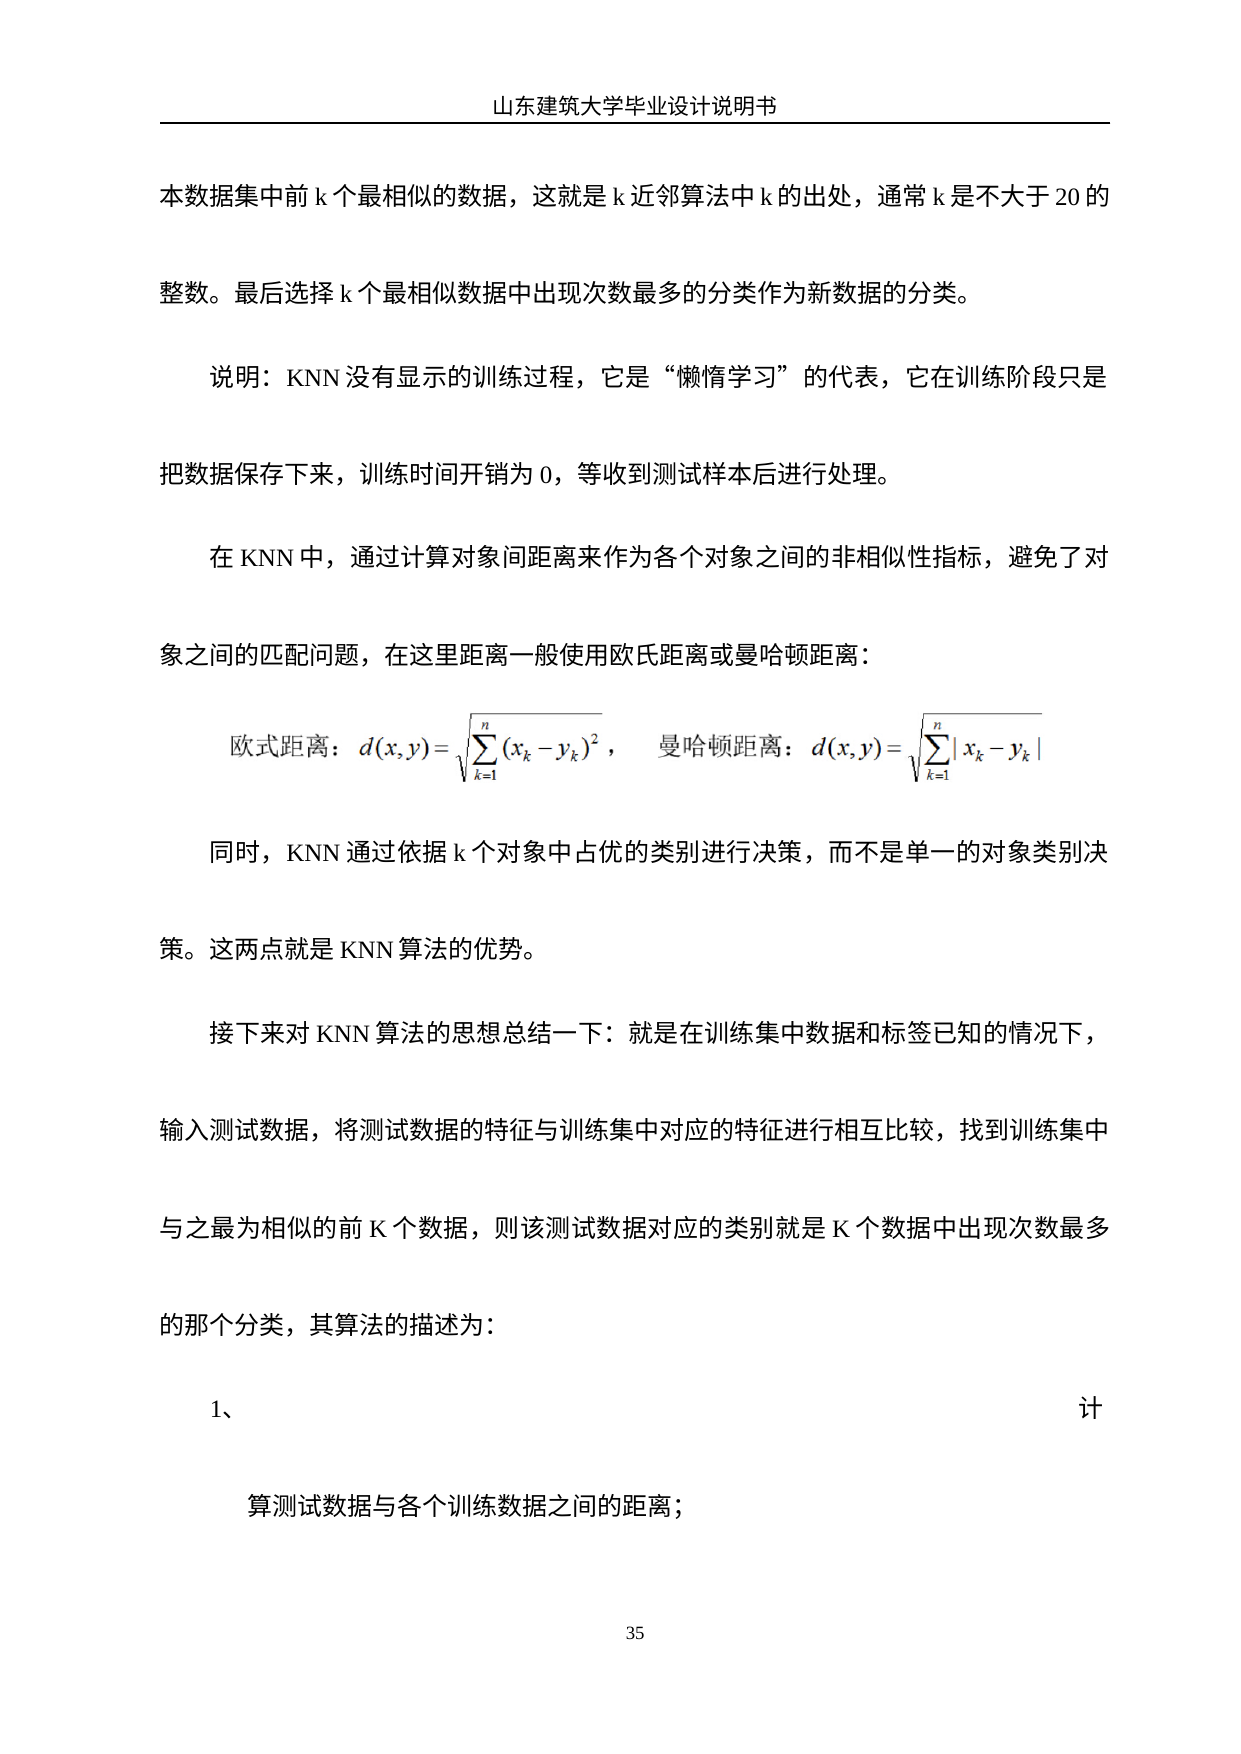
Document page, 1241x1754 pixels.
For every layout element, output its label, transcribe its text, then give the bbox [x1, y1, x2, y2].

text 同时，KNN通过依据k个对象中占优的类别进行决策，而不是单一的对象类别决策。这两点就是KNN算法的优势。 [159, 818, 1110, 981]
list 计算测试数据与各个训练数据之间的距离； [209, 1374, 1110, 1537]
text 接下来对KNN算法的思想总结一下：就是在训练集中数据和标签已知的情况下，输入测试数据，将测试数据的特征与训练集中对应的特征进行相互比较，找到训练集中与之最为相似的前K个数据，则该测试数据对应的类别就是K个数据中出现次数最多的那个分类，其算法的描述为： [159, 999, 1110, 1356]
picture [219, 703, 1051, 800]
text 在KNN中，通过计算对象间距离来作为各个对象之间的非相似性指标，避免了对象之间的匹配问题，在这里距离一般使用欧氏距离或曼哈顿距离： [159, 523, 1110, 686]
text 说明：KNN没有显示的训练过程，它是“懒惰学习”的代表，它在训练阶段只是把数据保存下来，训练时间开销为0，等收到测试样本后进行处理。 [159, 343, 1110, 505]
